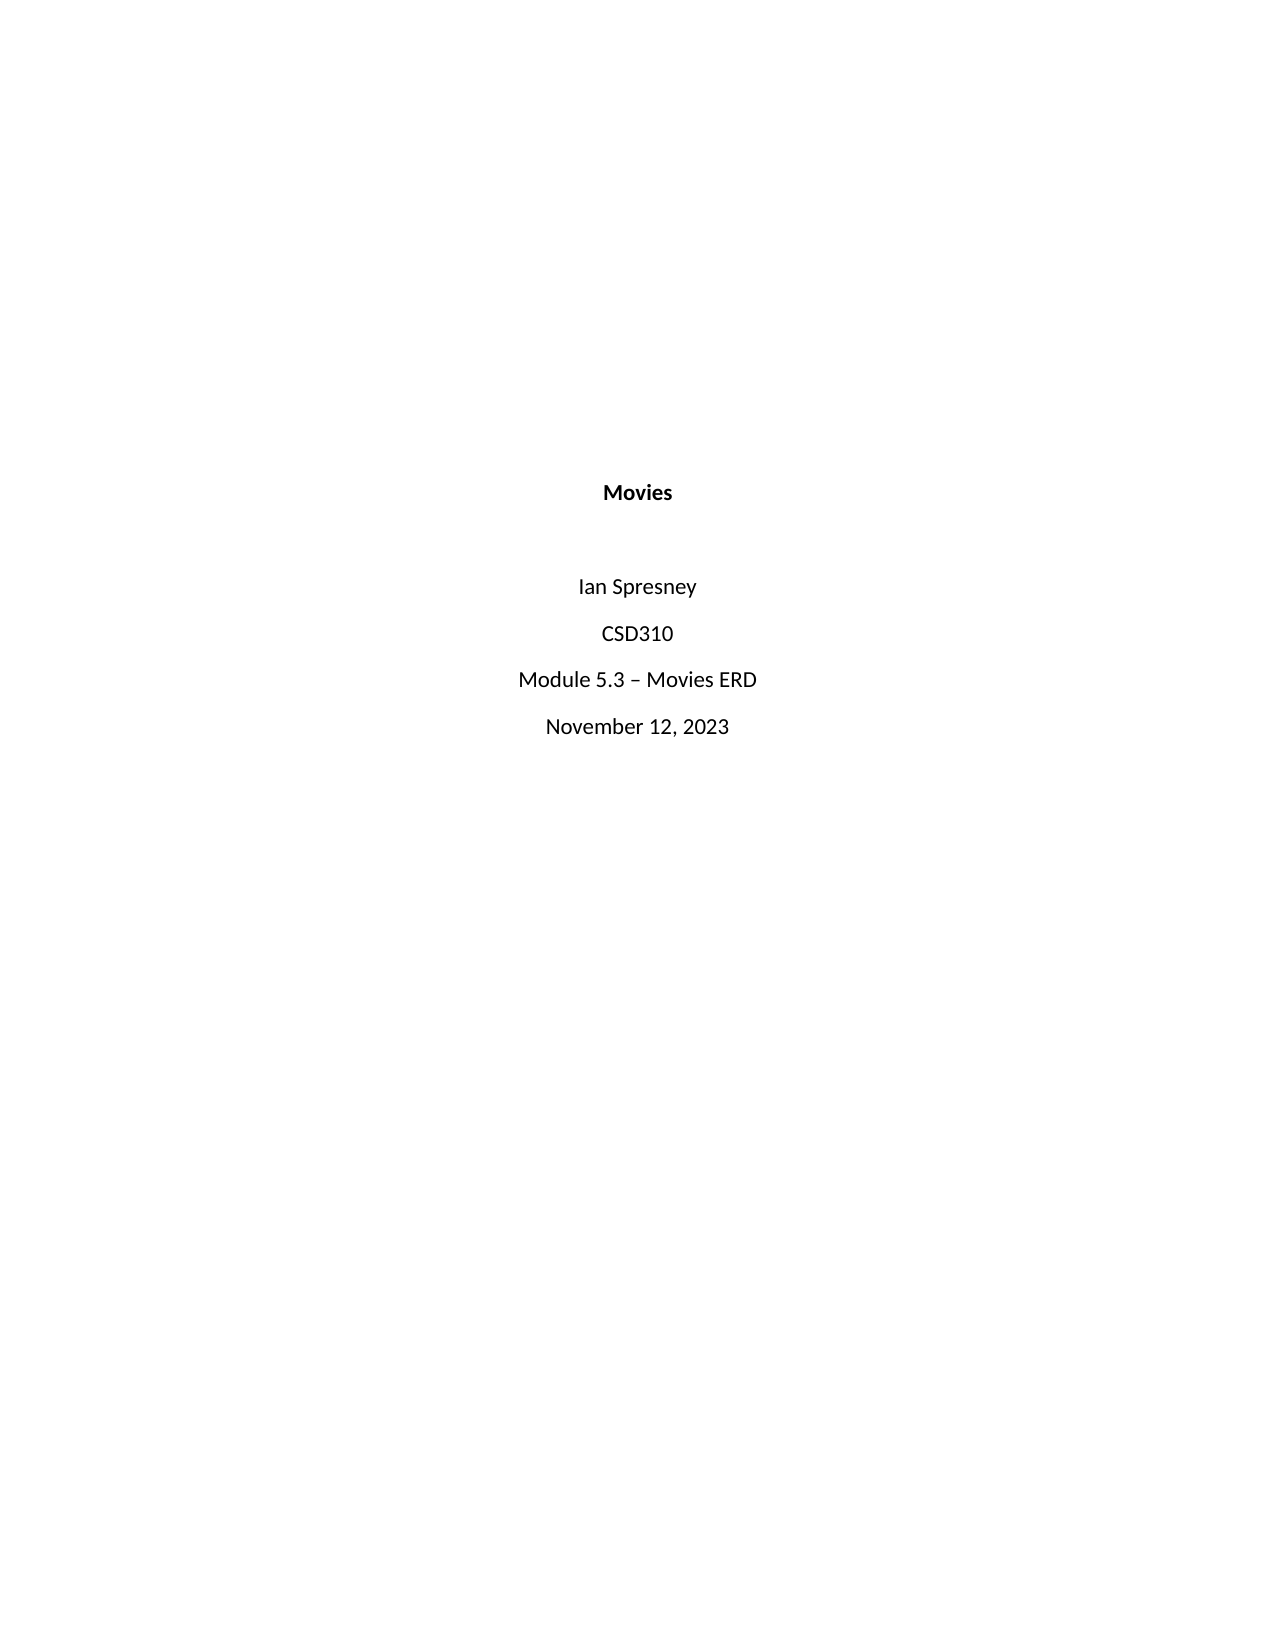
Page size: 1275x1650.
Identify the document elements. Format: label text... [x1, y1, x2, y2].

text Module 5.3 – Movies ERD [150, 666, 1125, 694]
text CSD310 [150, 619, 1125, 647]
text November 12, 2023 [150, 712, 1125, 741]
text Movies [150, 478, 1125, 506]
text Ian Spresney [150, 572, 1125, 600]
